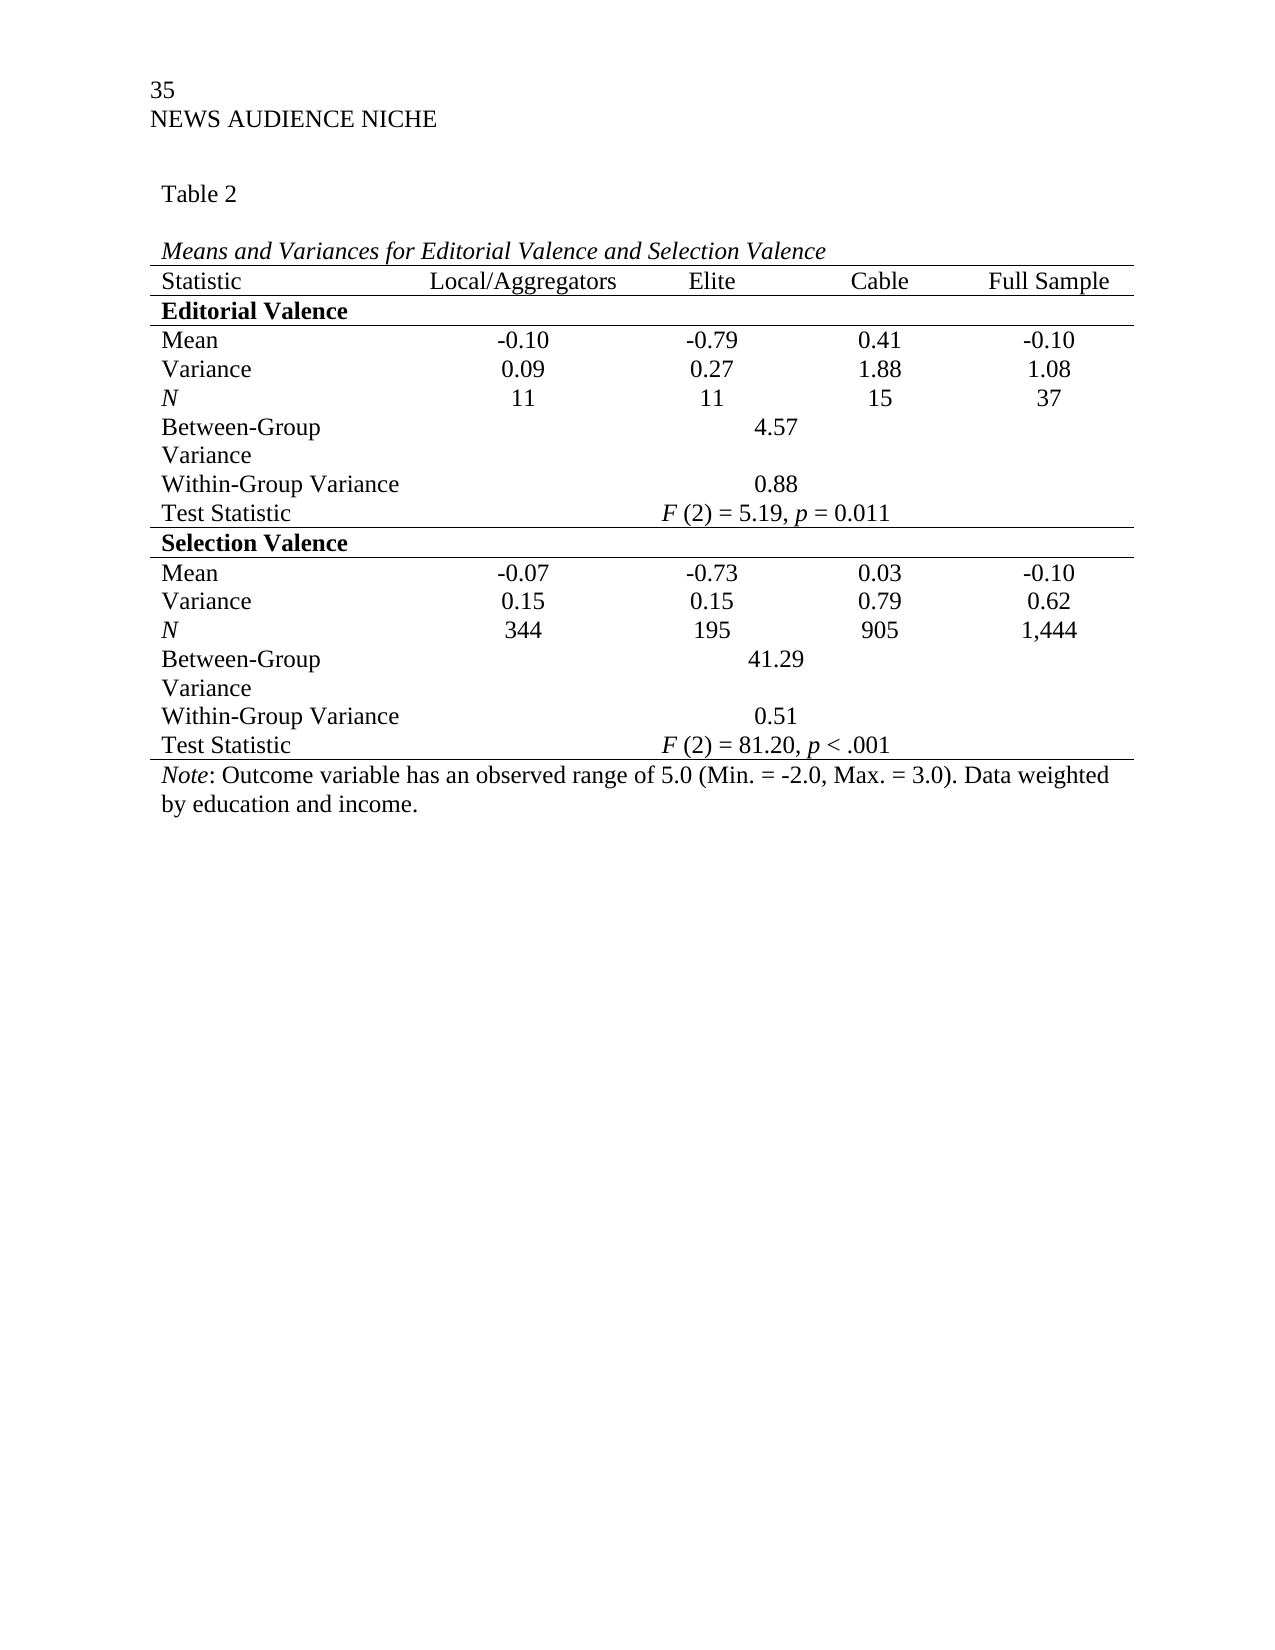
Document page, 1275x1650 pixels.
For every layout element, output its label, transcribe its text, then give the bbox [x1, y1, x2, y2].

table_cell Full Sample [964, 266, 1134, 295]
table_cell 1,444 [964, 615, 1134, 644]
table_cell -0.07 [418, 558, 628, 586]
table_cell 41.29 [418, 644, 1134, 701]
table_cell 15 [796, 383, 964, 412]
table_cell 0.62 [964, 586, 1134, 615]
table_cell 0.03 [796, 558, 964, 586]
table_cell 0.79 [796, 586, 964, 615]
table_cell Test Statistic [150, 730, 418, 759]
table_cell Note: Outcome variable has an observed range of 5.0 (Min. = -2.0, Max. = 3.0). Data weighted by education and income. [150, 760, 1134, 817]
table_cell 344 [418, 615, 628, 644]
table_cell Elite [628, 266, 796, 295]
table_cell Mean [150, 558, 418, 586]
table_cell Cable [796, 266, 964, 295]
table_cell -0.79 [628, 326, 796, 354]
table_cell 11 [628, 383, 796, 412]
table_cell Within-Group Variance [150, 469, 418, 498]
table_cell 0.09 [418, 354, 628, 383]
table_cell 4.57 [418, 412, 1134, 469]
table_cell 1.08 [964, 354, 1134, 383]
table_cell 0.15 [628, 586, 796, 615]
table_cell Variance [150, 354, 418, 383]
table_cell -0.10 [964, 326, 1134, 354]
table_cell 0.88 [418, 469, 1134, 498]
table_cell -0.10 [964, 558, 1134, 586]
table_cell -0.10 [418, 326, 628, 354]
table_cell N [150, 383, 418, 412]
table_cell Between-Group Variance [150, 412, 418, 469]
table_cell Local/Aggregators [418, 266, 628, 295]
table_cell 37 [964, 383, 1134, 412]
table_cell 195 [628, 615, 796, 644]
table_cell Statistic [150, 266, 418, 295]
table_cell Test Statistic [150, 498, 418, 527]
table_cell Mean [150, 326, 418, 354]
table_cell 1.88 [796, 354, 964, 383]
table_cell Editorial Valence [150, 296, 1134, 324]
table_cell F (2) = 81.20, p < .001 [418, 730, 1134, 759]
table_cell Within-Group Variance [150, 701, 418, 730]
table_cell -0.73 [628, 558, 796, 586]
table_cell 0.15 [418, 586, 628, 615]
table_cell 905 [796, 615, 964, 644]
table_cell N [150, 615, 418, 644]
table_cell F (2) = 5.19, p = 0.011 [418, 498, 1134, 527]
table_cell 0.41 [796, 326, 964, 354]
table_header Table 2 Means and Variances for Editorial Valence and Selection Valence [150, 179, 1134, 265]
table_cell 11 [418, 383, 628, 412]
table_cell 0.51 [418, 701, 1134, 730]
table_cell 0.27 [628, 354, 796, 383]
table_cell Variance [150, 586, 418, 615]
table_cell Between-Group Variance [150, 644, 418, 701]
table_cell Selection Valence [150, 528, 1134, 557]
